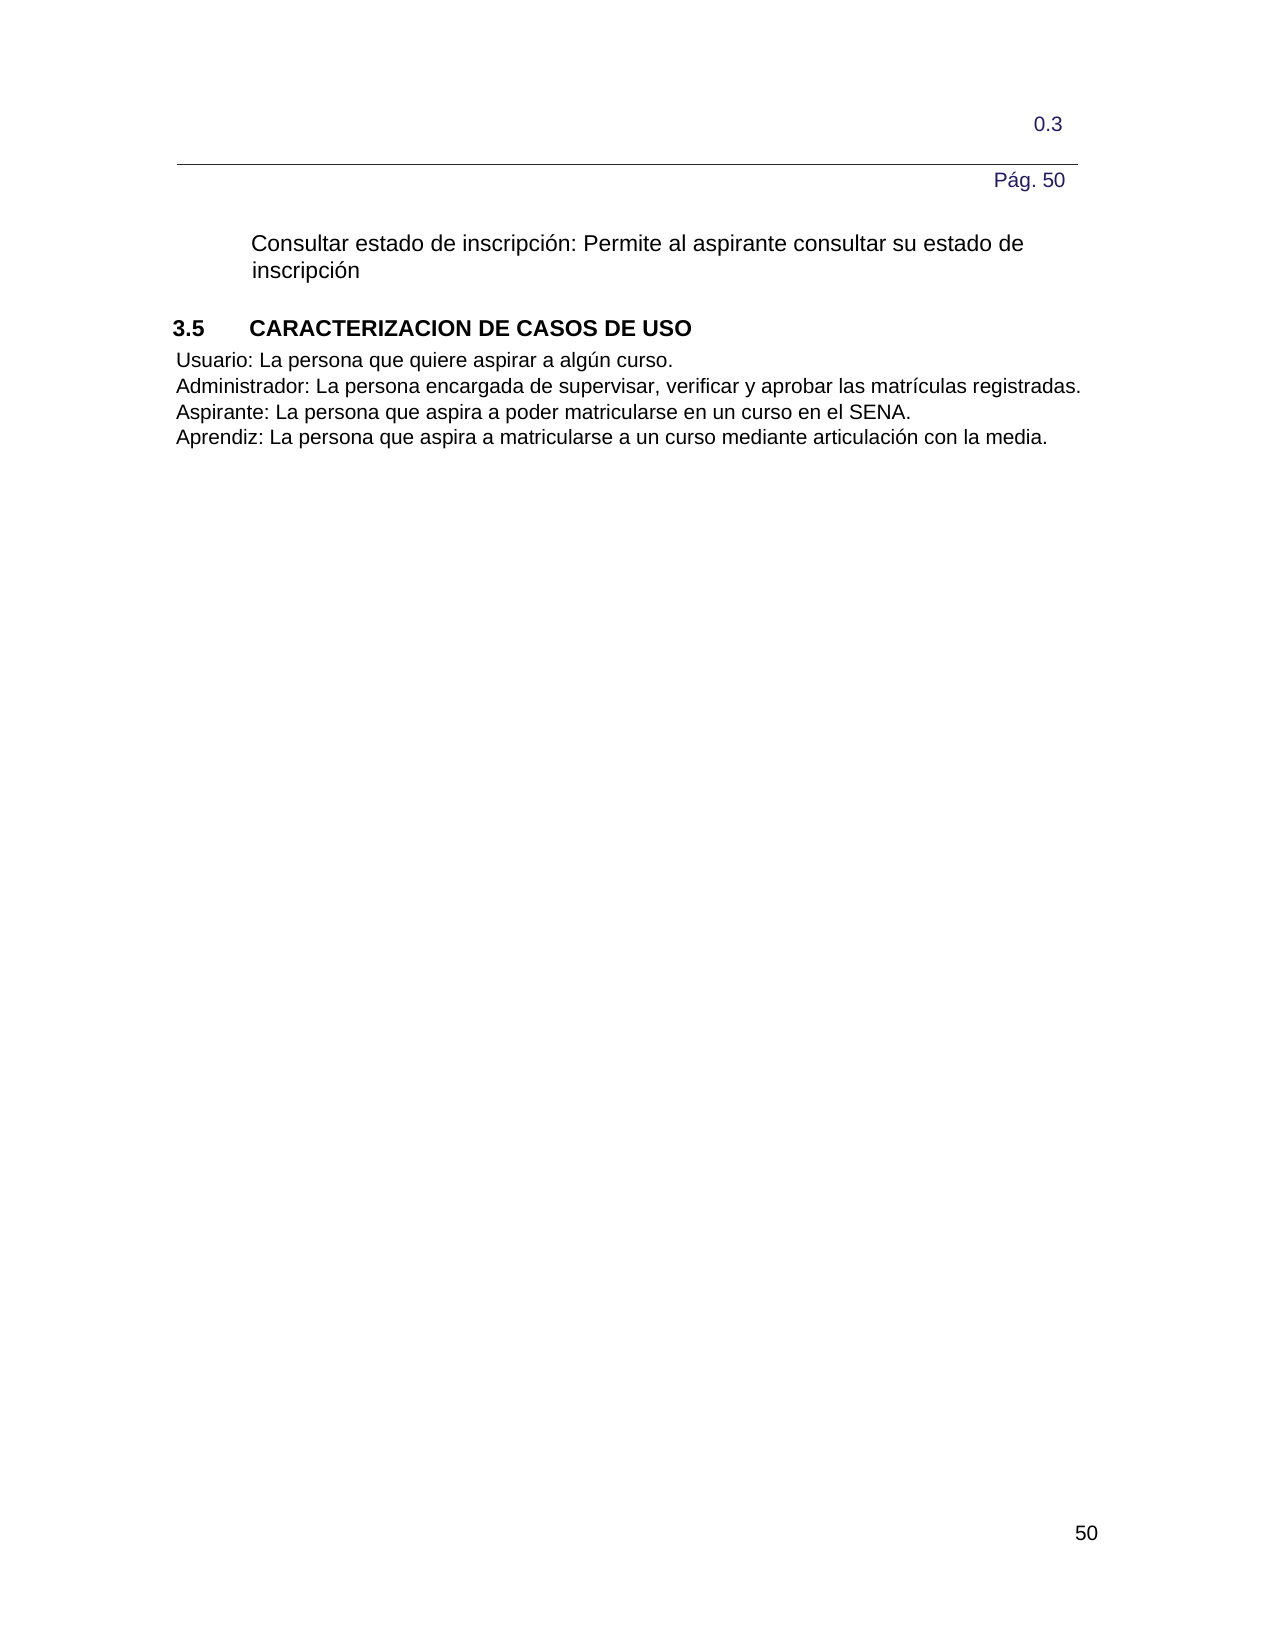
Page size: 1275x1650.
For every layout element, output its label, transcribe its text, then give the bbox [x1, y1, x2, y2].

text Administrador: La persona encargada de supervisar, verificar y aprobar las matrículas registradas. [176, 374, 1180, 398]
text Aprendiz: La persona que aspira a matricularse a un curso mediante articulación con la media. [176, 425, 1180, 449]
text 3.5 CARACTERIZACION DE CASOS DE USO [172, 315, 1180, 341]
text Usuario: La persona que quiere aspirar a algún curso. [176, 348, 1180, 372]
text Aspirante: La persona que aspira a poder matricularse en un curso en el SENA. [176, 399, 1180, 423]
text Consultar estado de inscripción: Permite al aspirante consultar su estado de inscripción [251, 230, 1102, 284]
